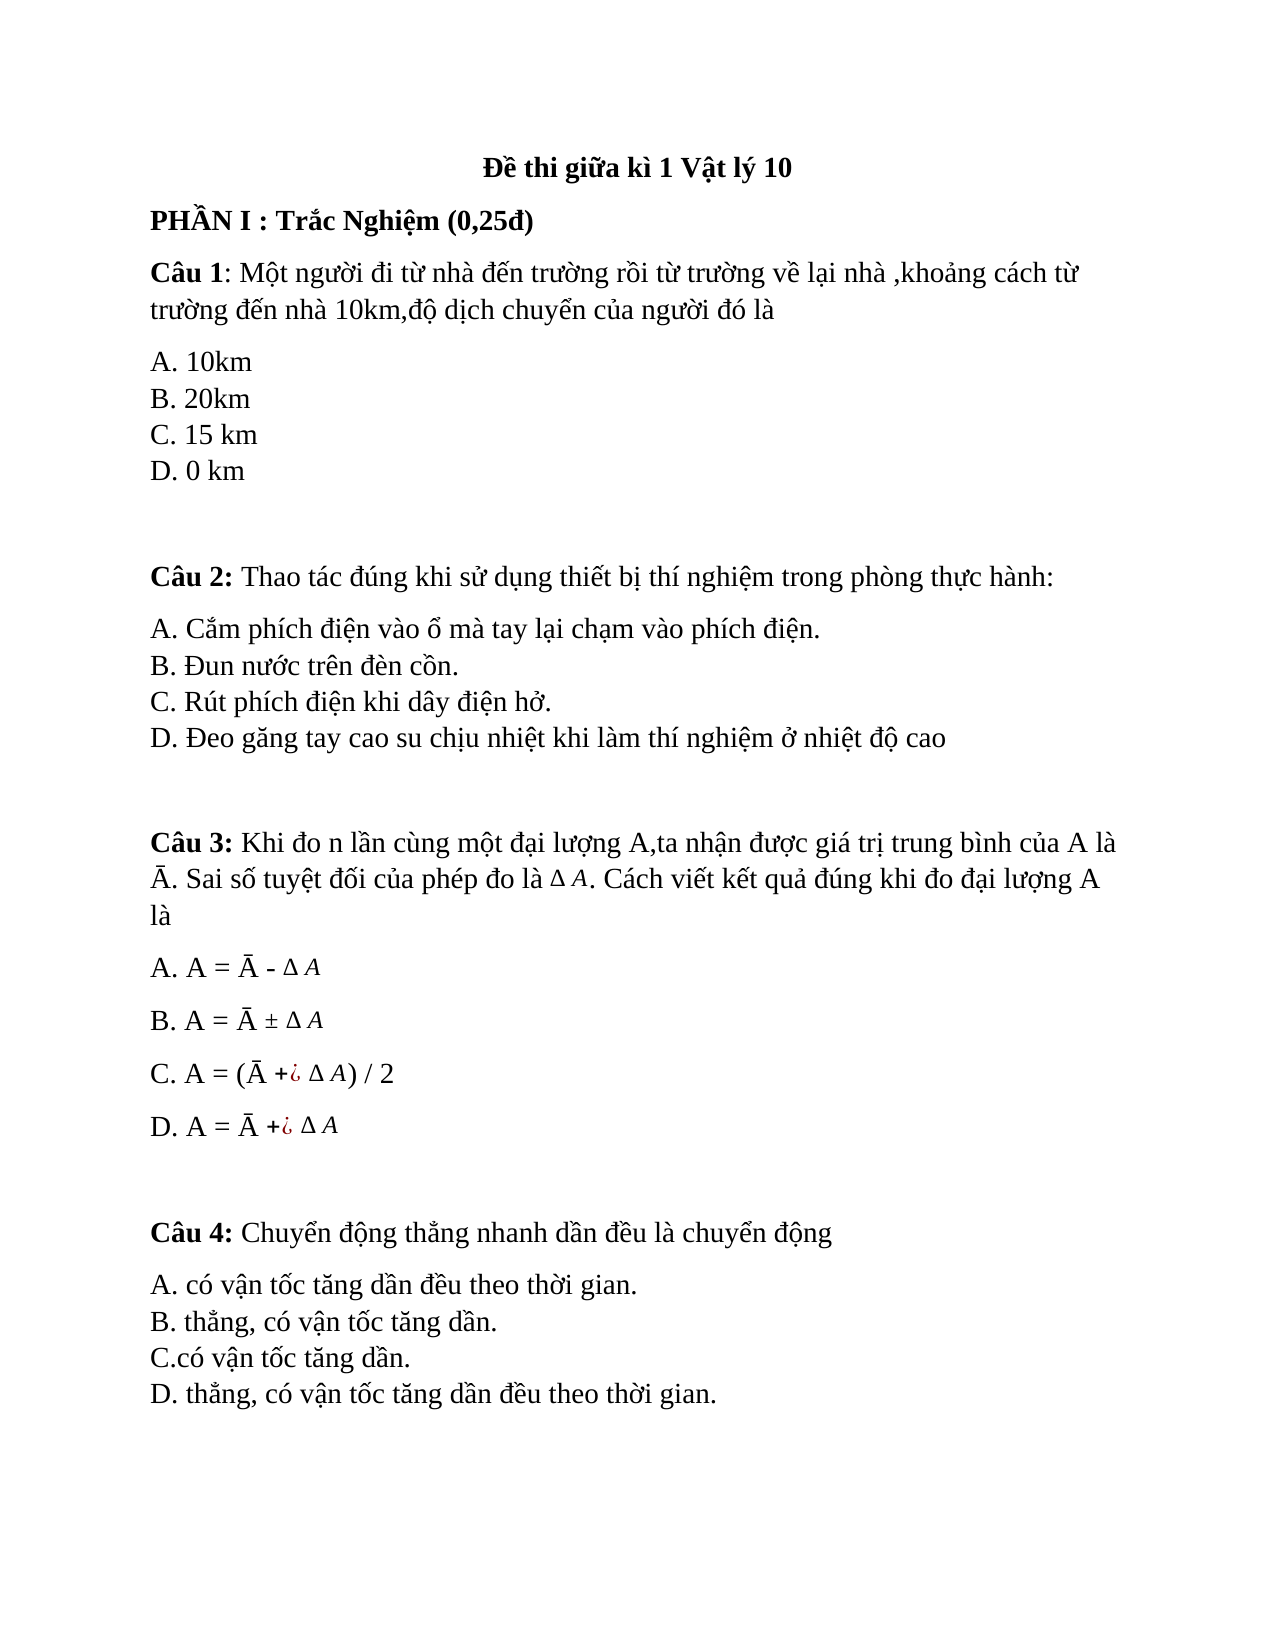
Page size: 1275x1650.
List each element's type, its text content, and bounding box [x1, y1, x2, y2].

text Đề thi giữa kì 1 Vật lý 10 [150, 150, 1125, 183]
text A. 10km B. 20km C. 15 km D. 0 km [150, 344, 1125, 487]
text Câu 3: Khi đo n lần cùng một đại lượng A,ta nhận được giá trị trung bình của A là Ā. Sai số tuyệt đối của phép đo là . Cách viết kết quả đúng khi đo đại lượng A là [150, 826, 1125, 931]
text Câu 2: Thao tác đúng khi sử dụng thiết bị thí nghiệm trong phòng thực hành: [150, 559, 1125, 592]
text Câu 1: Một người đi từ nhà đến trường rồi từ trường về lại nhà ,khoảng cách từ trường đến nhà 10km,độ dịch chuyển của người đó là [150, 256, 1125, 325]
text A. A = Ā - [150, 951, 1125, 984]
text Câu 4: Chuyển động thẳng nhanh dần đều là chuyển động [150, 1215, 1125, 1248]
text A. Cắm phích điện vào ổ mà tay lại chạm vào phích điện. B. Đun nước trên đèn cồn. C. Rút phích điện khi dây điện hở. D. Đeo găng tay cao su chịu nhiệt khi làm thí nghiệm ở nhiệt độ cao [150, 611, 1125, 753]
text A. có vận tốc tăng dần đều theo thời gian. B. thẳng, có vận tốc tăng dần. C.có vận tốc tăng dần. D. thẳng, có vận tốc tăng dần đều theo thời gian. [150, 1267, 1125, 1409]
text B. A = Ā [150, 1003, 1125, 1037]
text D. A = Ā [150, 1109, 1125, 1143]
text C. A = (Ā ) / 2 [150, 1056, 1125, 1090]
text PHẦN I : Trắc Nghiệm (0,25đ) [150, 203, 1125, 236]
